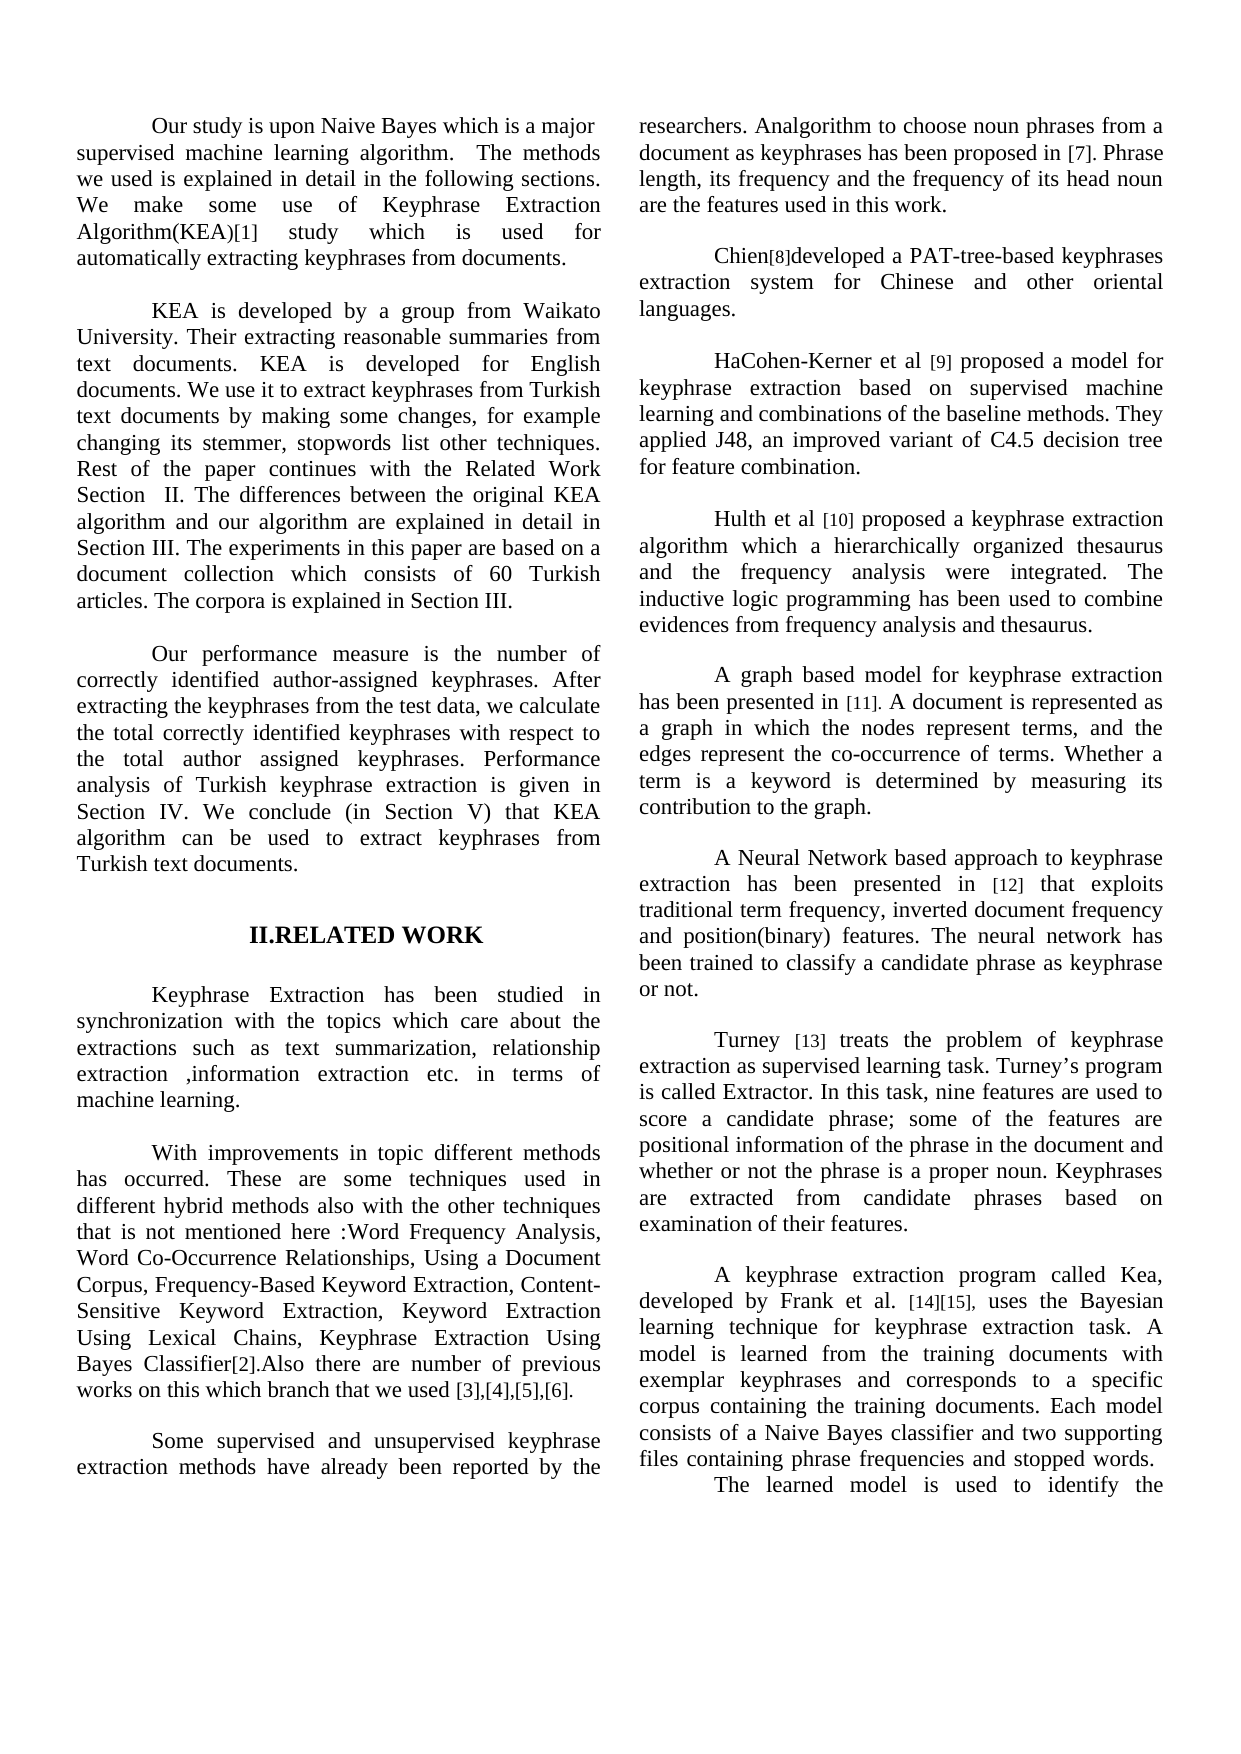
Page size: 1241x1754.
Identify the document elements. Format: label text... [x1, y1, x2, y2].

text A graph based model for keyphrase extraction has been presented in [11]. A document is represented as a graph in which the nodes represent terms, and the edges represent the co-occurrence of terms. Whether a term is a keyword is determined by measuring its contribution to the graph. [639, 661, 1164, 819]
text supervised machine learning algorithm. The methods we used is explained in detail in the following sections. We make some use of Keyphrase Extraction Algorithm(KEA)[1] study which is used for automatically extracting keyphrases from documents. [76, 139, 601, 271]
text Some supervised and unsupervised keyphrase extraction methods have already been reported by the researchers. Analgorithm to choose noun phrases from a document as keyphrases has been proposed in [7]. Phrase length, its frequency and the frequency of its head noun are the features used in this work. [76, 1427, 601, 1479]
text Keyphrase Extraction has been studied in synchronization with the topics which care about the extractions such as text summarization, relationship extraction ,information extraction etc. in terms of machine learning. [76, 981, 601, 1113]
text With improvements in topic different methods has occurred. These are some techniques used in different hybrid methods also with the other techniques that is not mentioned here :Word Frequency Analysis, Word Co-Occurrence Relationships, Using a Document Corpus, Frequency-Based Keyword Extraction, Content-Sensitive Keyword Extraction, Keyword Extraction Using Lexical Chains, Keyphrase Extraction Using Bayes Classifier[2].Also there are number of previous works on this which branch that we used [3],[4],[5],[6]. [76, 1139, 601, 1403]
text Hulth et al [10] proposed a keyphrase extraction algorithm which a hierarchically organized thesaurus and the frequency analysis were integrated. The inductive logic programming has been used to combine evidences from frequency analysis and thesaurus. [639, 506, 1164, 637]
text Our study is upon Naive Bayes which is a major [76, 112, 601, 139]
text KEA is developed by a group from Waikato University. Their extracting reasonable summaries from text documents. KEA is developed for English documents. We use it to extract keyphrases from Turkish text documents by making some changes, for example changing its stemmer, stopwords list other techniques. Rest of the paper continues with the Related Work Section II. The differences between the original KEA algorithm and our algorithm are explained in detail in Section III. The experiments in this paper are based on a document collection which consists of 60 Turkish articles. The corpora is explained in Section III. [76, 297, 601, 613]
subtitle II.RELATED WORK [249, 920, 601, 948]
text A Neural Network based approach to keyphrase extraction has been presented in [12] that exploits traditional term frequency, inverted document frequency and position(binary) features. The neural network has been trained to classify a candidate phrase as keyphrase or not. [639, 843, 1164, 1002]
text Our performance measure is the number of correctly identified author-assigned keyphrases. After extracting the keyphrases from the test data, we calculate the total correctly identified keyphrases with respect to the total author assigned keyphrases. Performance analysis of Turkish keyphrase extraction is given in Section IV. We conclude (in Section V) that KEA algorithm can be used to extract keyphrases from Turkish text documents. [76, 639, 601, 877]
text Turney [13] treats the problem of keyphrase extraction as supervised learning task. Turney’s program is called Extractor. In this task, nine features are used to score a candidate phrase; some of the features are positional information of the phrase in the document and whether or not the phrase is a proper noun. Keyphrases are extracted from candidate phrases based on examination of their features. [639, 1026, 1164, 1237]
text Some supervised and unsupervised keyphrase extraction methods have already been reported by the researchers. Analgorithm to choose noun phrases from a document as keyphrases has been proposed in [7]. Phrase length, its frequency and the frequency of its head noun are the features used in this work. [639, 112, 1164, 218]
text HaCohen-Kerner et al [9] proposed a model for keyphrase extraction based on supervised machine learning and combinations of the baseline methods. They applied J48, an improved variant of C4.5 decision tree for feature combination. [639, 347, 1164, 479]
text Chien[8]developed a PAT-tree-based keyphrases extraction system for Chinese and other oriental languages. [639, 242, 1164, 321]
